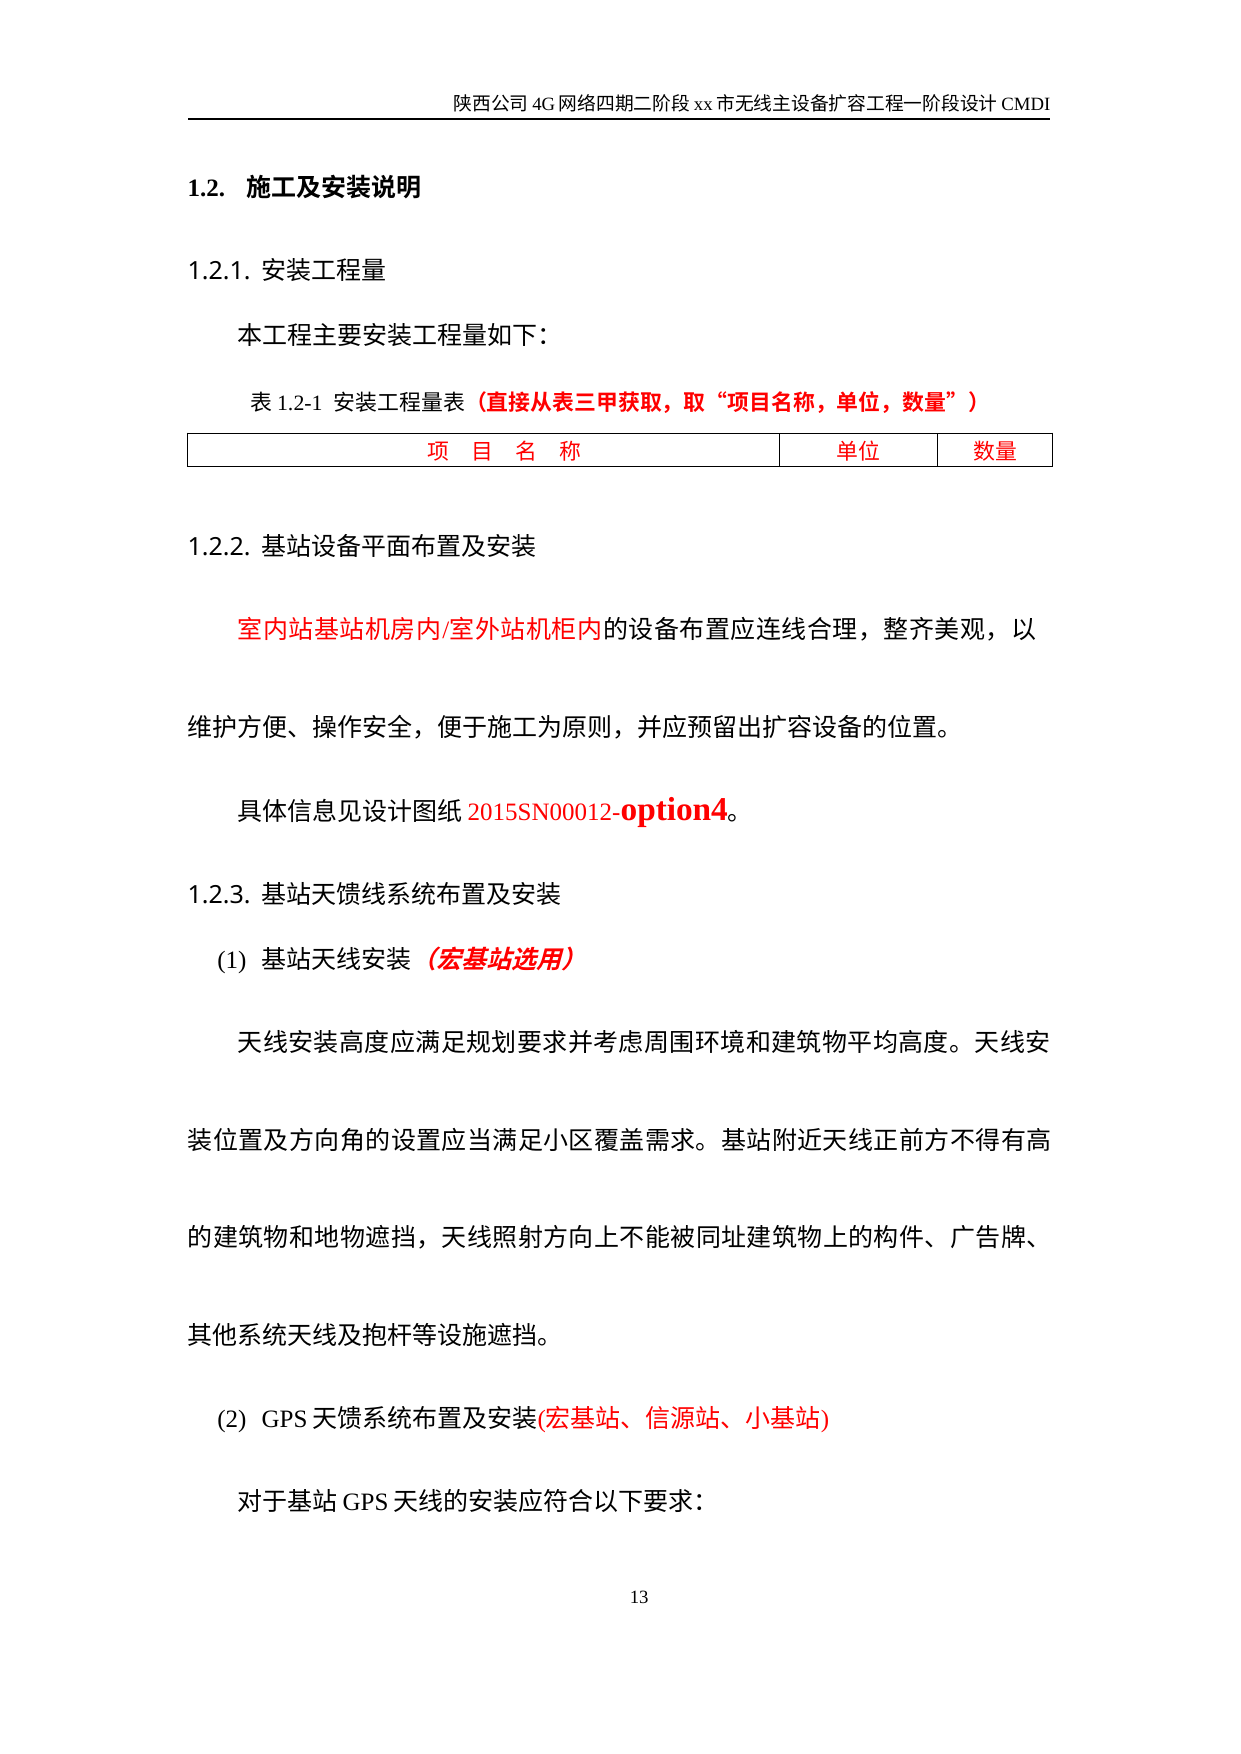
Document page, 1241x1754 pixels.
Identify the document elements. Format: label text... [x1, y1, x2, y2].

table_header 单位 [780, 434, 937, 466]
text 表1.2-1 安装工程量表（直接从表三甲获取，取“项目名称，单位，数量”） [187, 384, 1053, 417]
text 本工程主要安装工程量如下： [187, 301, 1053, 366]
table_header 项 目 名 称 [188, 434, 779, 466]
table_header 数量 [938, 434, 1052, 466]
list 基站天线安装（宏基站选用） [187, 925, 1053, 990]
list 基站设备平面布置及安装 [187, 512, 1053, 577]
list GPS天馈系统布置及安装(宏基站、信源站、小基站) [187, 1384, 1053, 1449]
text 室内站基站机房内/室外站机柜内的设备布置应连线合理，整齐美观，以维护方便、操作安全，便于施工为原则，并应预留出扩容设备的位置。 [187, 595, 1037, 758]
text 对于基站GPS天线的安装应符合以下要求： [187, 1467, 1053, 1532]
list 基站天馈线系统布置及安装 [187, 860, 1053, 925]
text 天线安装高度应满足规划要求并考虑周围环境和建筑物平均高度。天线安装位置及方向角的设置应当满足小区覆盖需求。基站附近天线正前方不得有高的建筑物和地物遮挡，天线照射方向上不能被同址建筑物上的构件、广告牌、其他系统天线及抱杆等设施遮挡。 [187, 1008, 1053, 1366]
subtitle 施工及安装说明 [187, 153, 1053, 218]
list 安装工程量 [187, 236, 1053, 301]
text 具体信息见设计图纸2015SN00012-option4。 [187, 776, 1053, 841]
